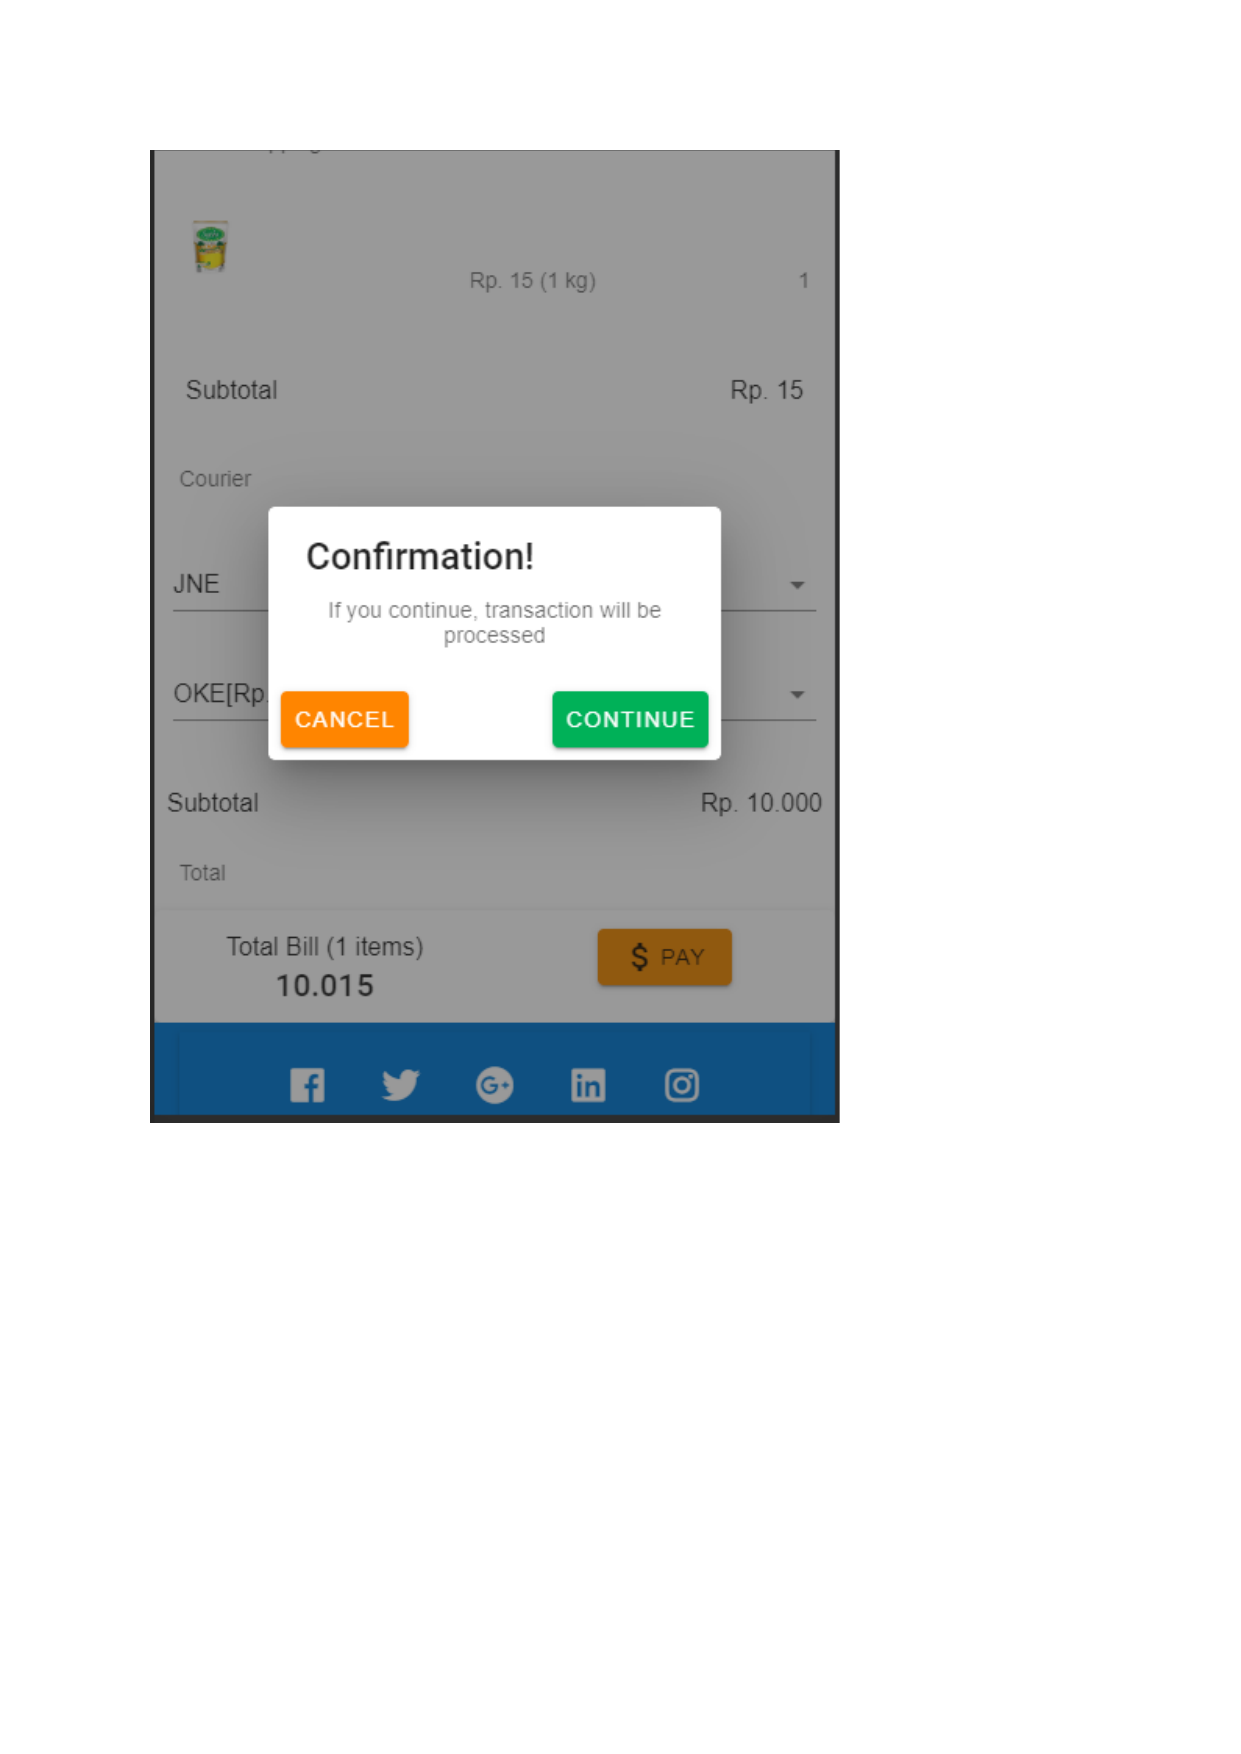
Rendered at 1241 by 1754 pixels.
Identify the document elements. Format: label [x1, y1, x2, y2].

picture [150, 150, 840, 1123]
